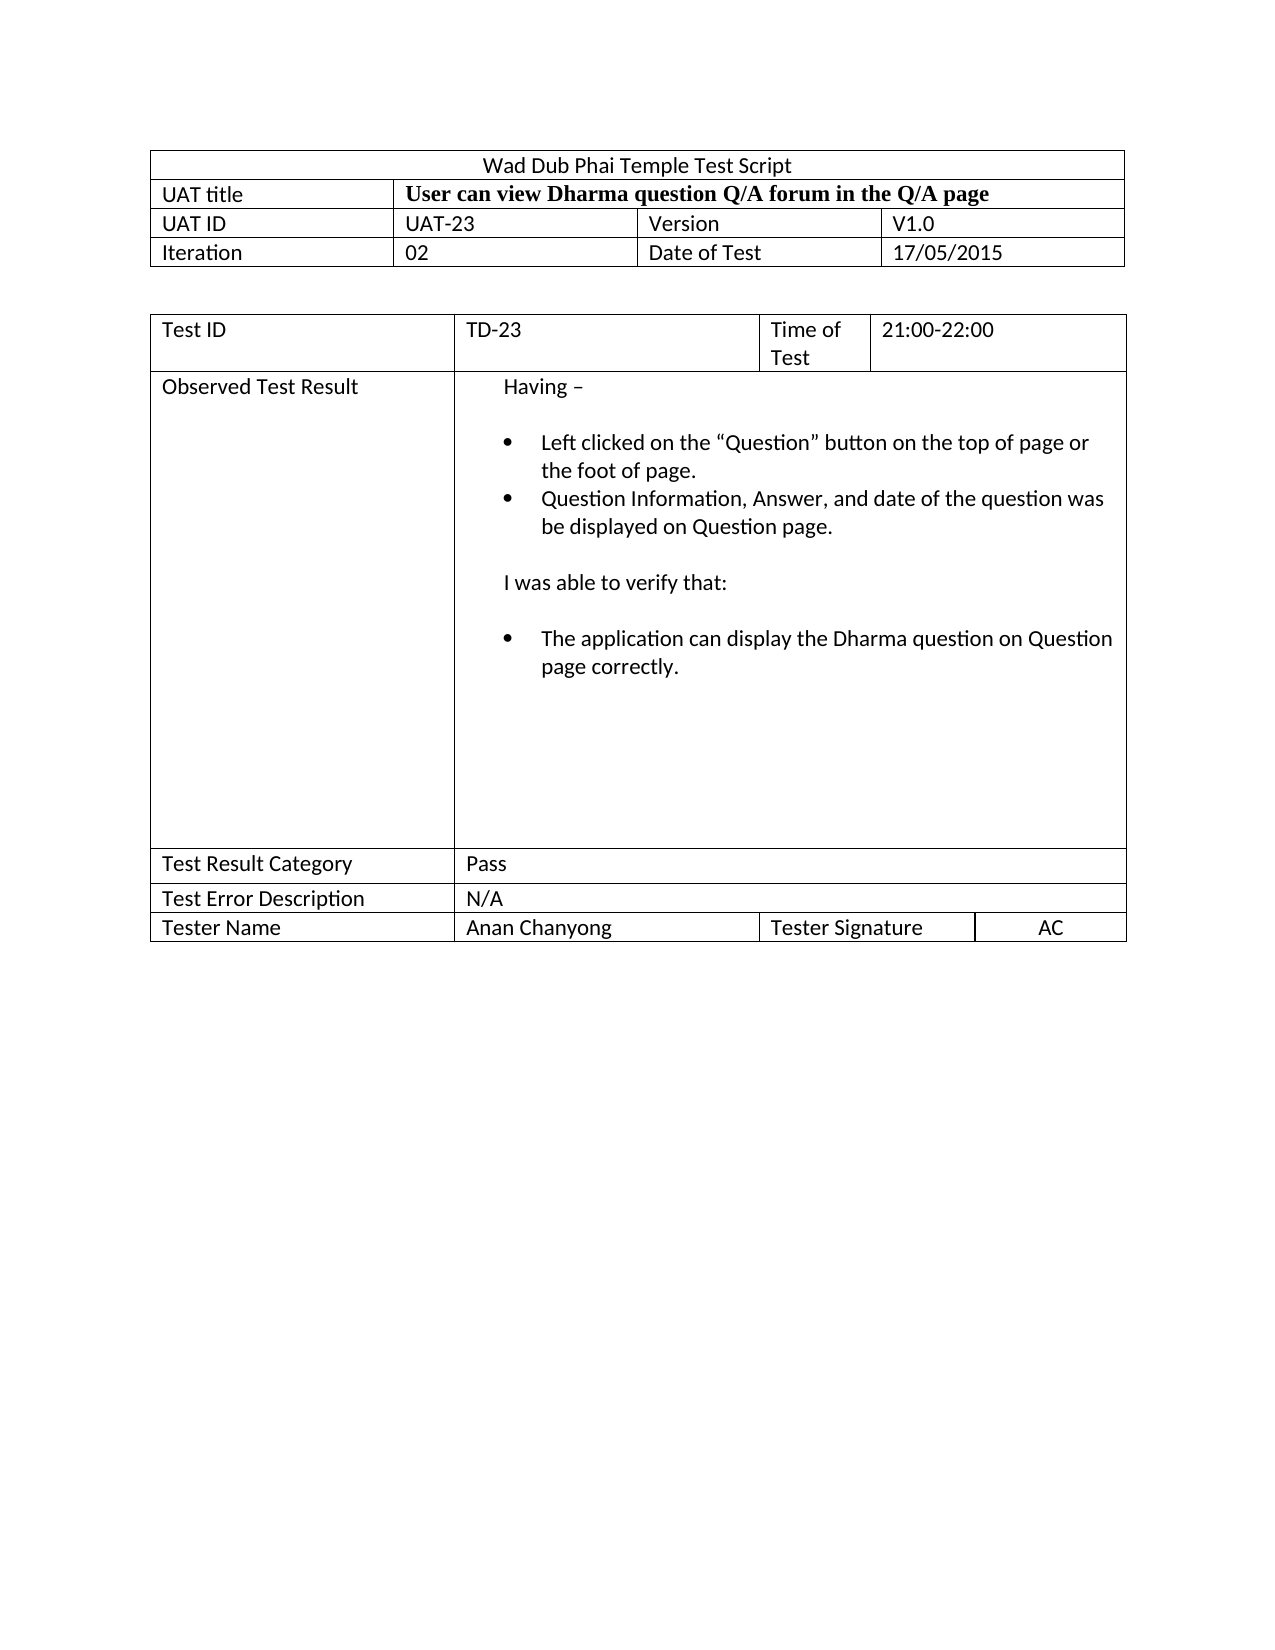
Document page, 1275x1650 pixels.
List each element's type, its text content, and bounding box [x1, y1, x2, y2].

table_cell Pass [455, 849, 1126, 883]
table_cell Tester Signature [760, 913, 974, 941]
table_cell Test Result Category [151, 849, 454, 883]
table_cell Date of Test [638, 238, 881, 266]
table_cell V1.0 [882, 209, 1124, 237]
table_cell UAT title [151, 180, 393, 208]
table_header Test ID [151, 315, 454, 371]
table_cell Having – Left clicked on the “Question” button on the top of page or the foot of page. Question Information, Answer, and date of the question was be displayed on Question page. I was able to verify that: The application can display the Dharma question on Question page correctly. [455, 372, 1126, 848]
table_cell User can view Dharma question Q/A forum in the Q/A page [394, 180, 1124, 208]
table_header Wad Dub Phai Temple Test Script [151, 151, 1124, 179]
table_cell Anan Chanyong [455, 913, 759, 941]
table_header Time of Test [760, 315, 870, 371]
table_cell UAT ID [151, 209, 393, 237]
table_cell AC [976, 913, 1126, 941]
table_cell Iteration [151, 238, 393, 266]
table_header TD-23 [455, 315, 759, 371]
table_header 21:00-22:00 [871, 315, 1126, 371]
table_cell 17/05/2015 [882, 238, 1124, 266]
table_cell Test Error Description [151, 884, 454, 912]
table_cell Tester Name [151, 913, 454, 941]
table_cell UAT-23 [394, 209, 637, 237]
table_cell N/A [455, 884, 1126, 912]
table_cell Observed Test Result [151, 372, 454, 848]
table_cell Version [638, 209, 881, 237]
table_cell 02 [394, 238, 637, 266]
